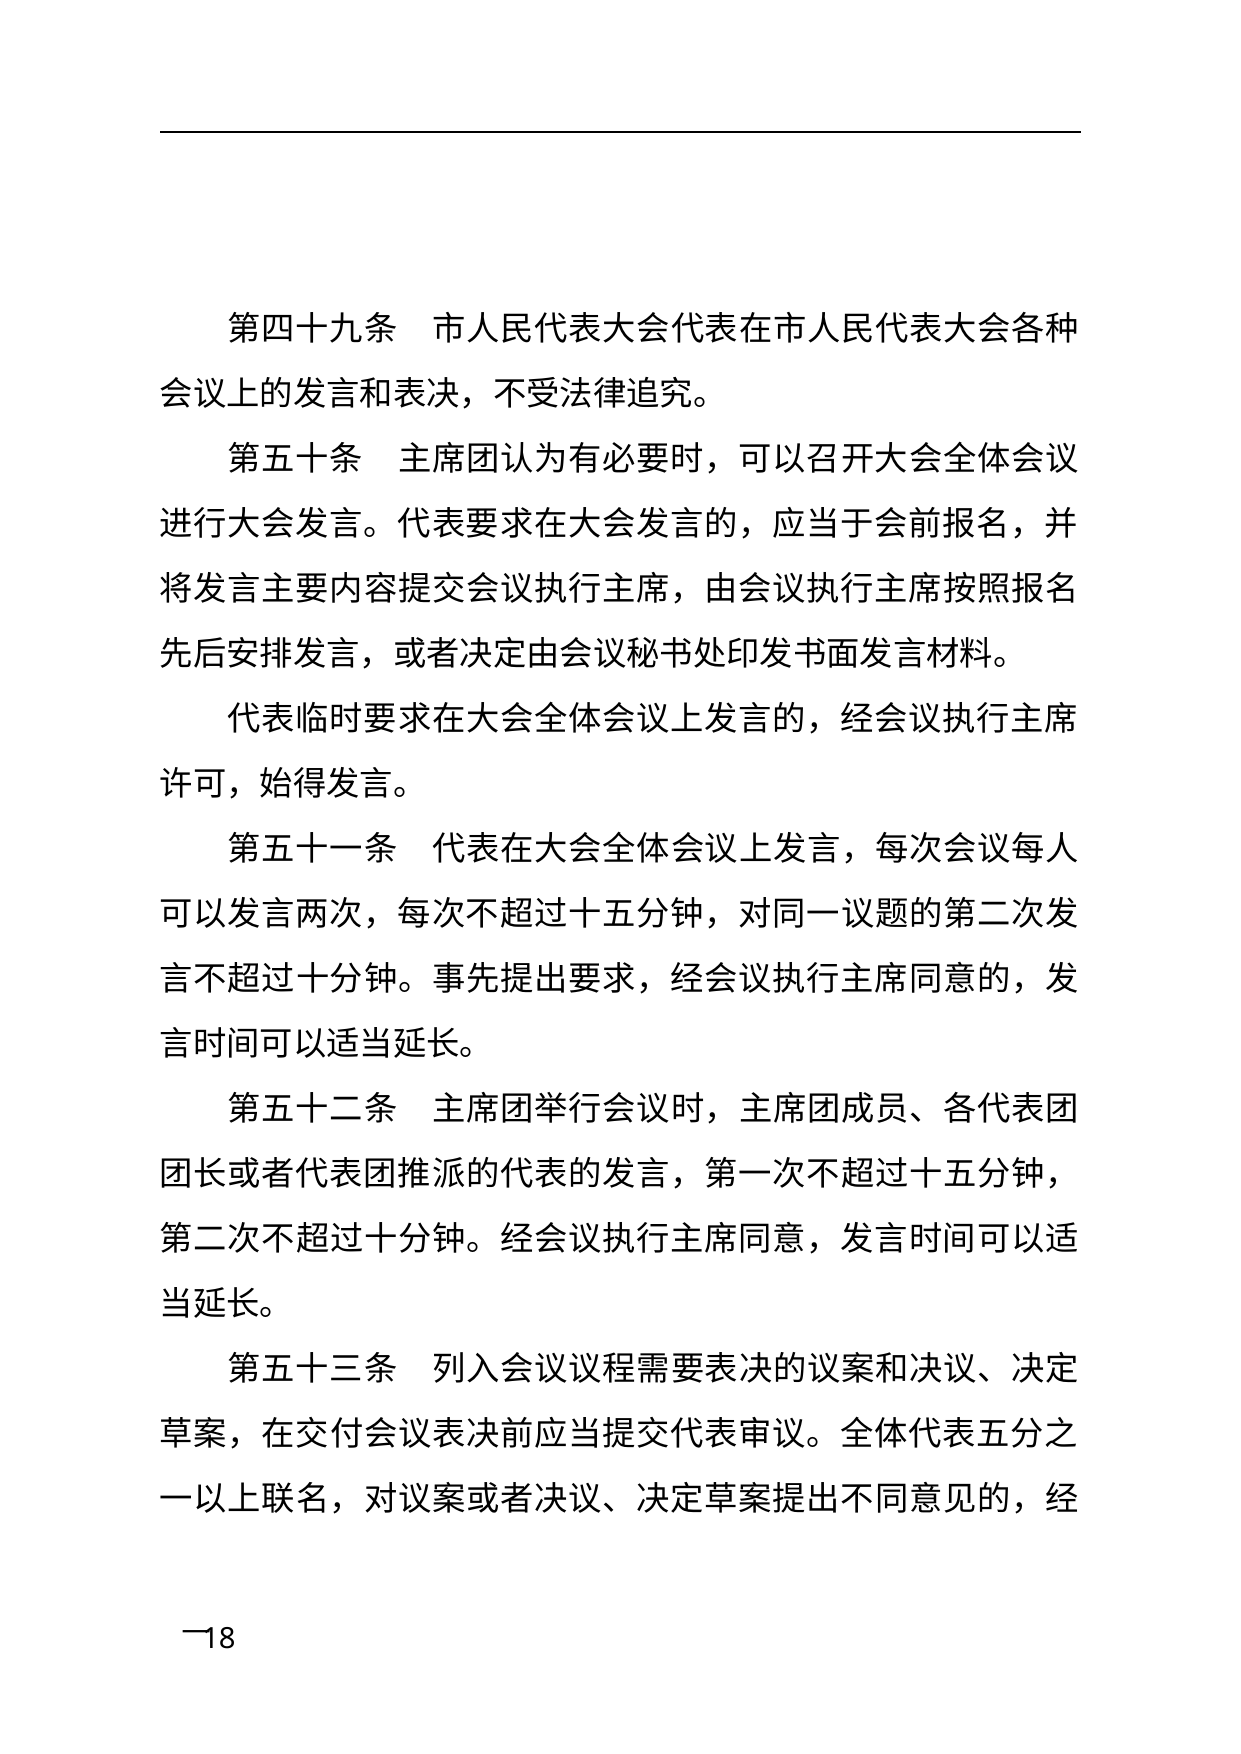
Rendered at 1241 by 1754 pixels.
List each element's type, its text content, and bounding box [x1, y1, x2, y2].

text 第五十一条 代表在大会全体会议上发言，每次会议每人可以发言两次，每次不超过十五分钟，对同一议题的第二次发言不超过十分钟。事先提出要求，经会议执行主席同意的，发言时间可以适当延长。 [159, 813, 1081, 1073]
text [159, 1333, 1081, 1528]
text 代表临时要求在大会全体会议上发言的，经会议执行主席许可，始得发言。 [159, 683, 1081, 813]
text 第五十二条 主席团举行会议时，主席团成员、各代表团团长或者代表团推派的代表的发言，第一次不超过十五分钟，第二次不超过十分钟。经会议执行主席同意，发言时间可以适当延长。 [159, 1073, 1081, 1333]
text 第五十条 主席团认为有必要时，可以召开大会全体会议进行大会发言。代表要求在大会发言的，应当于会前报名，并将发言主要内容提交会议执行主席，由会议执行主席按照报名先后安排发言，或者决定由会议秘书处印发书面发言材料。 [159, 423, 1081, 683]
text 第四十九条 市人民代表大会代表在市人民代表大会各种会议上的发言和表决，不受法律追究。 [159, 293, 1081, 423]
